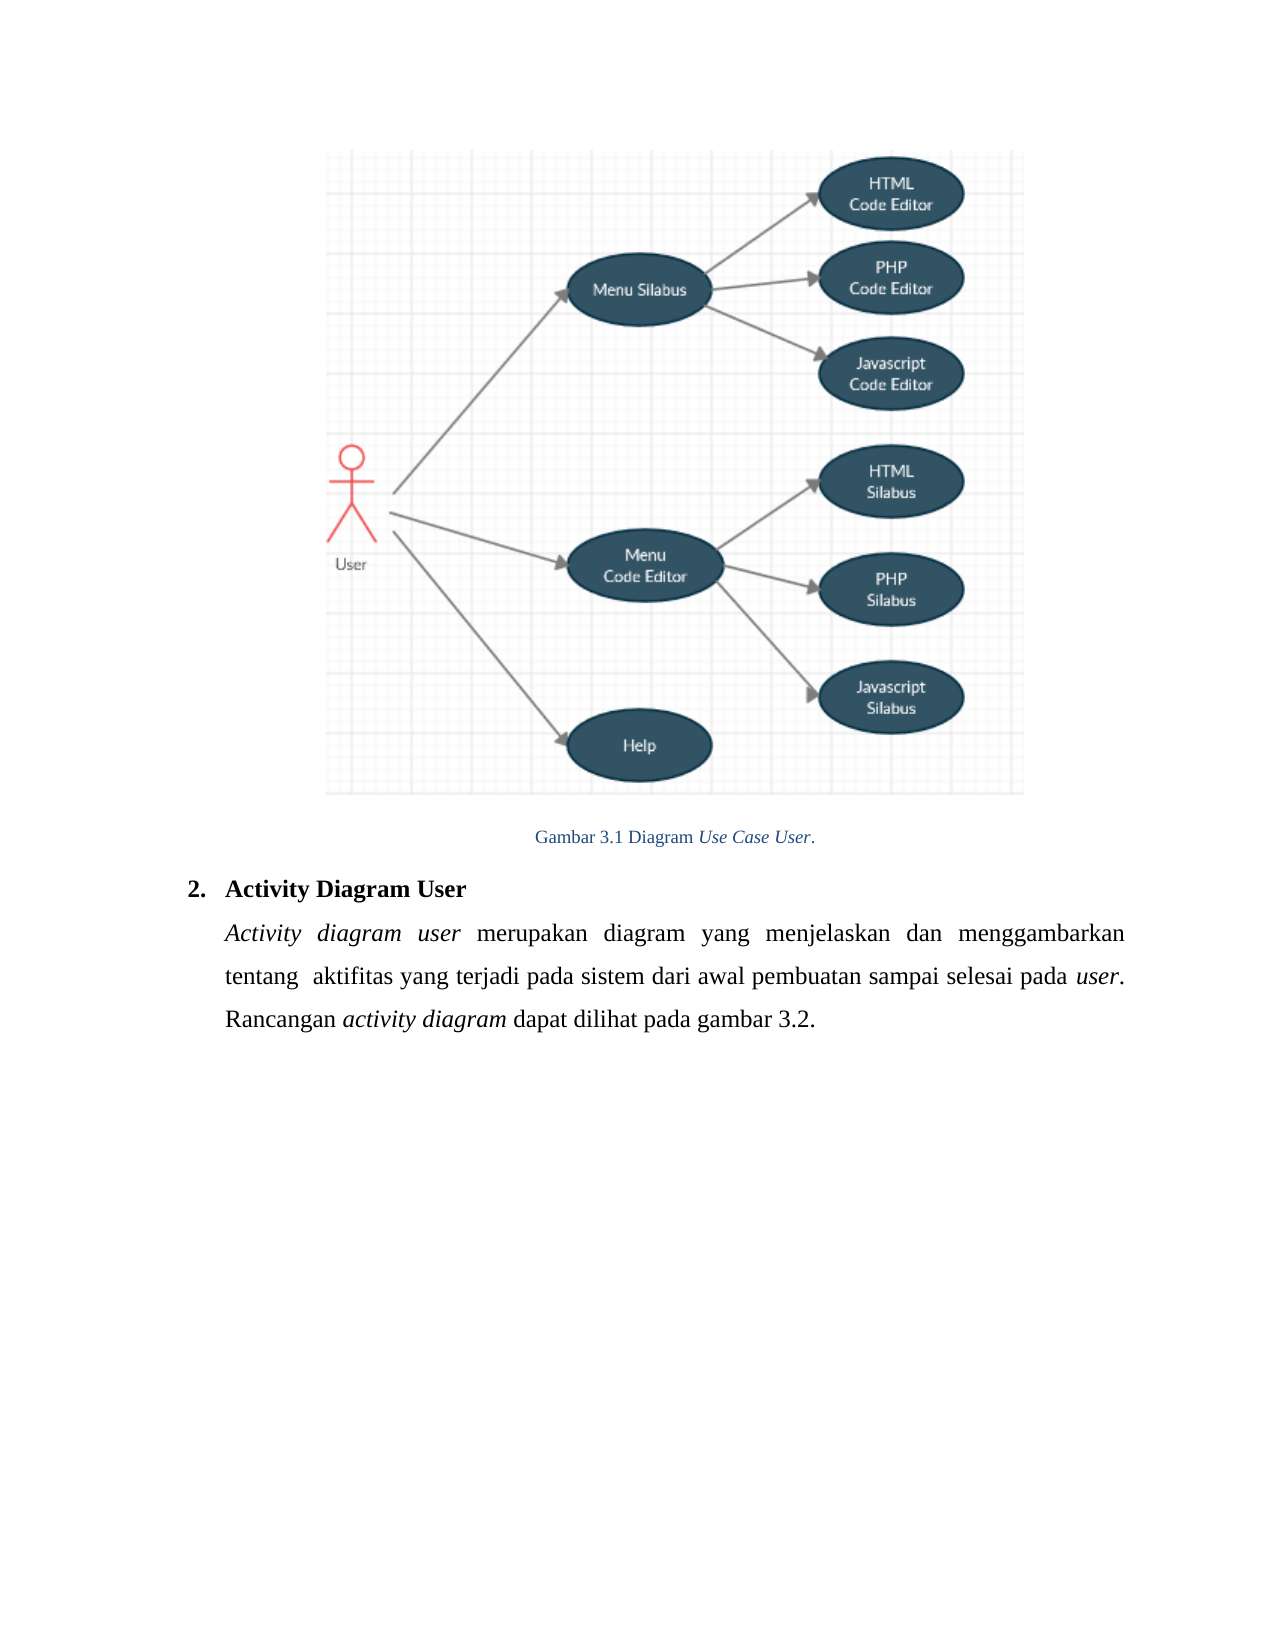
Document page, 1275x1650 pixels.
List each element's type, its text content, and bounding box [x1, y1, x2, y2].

list Activity diagram user merupakan diagram yang menjelaskan dan menggambarkan tentang aktifitas yang terjadi pada sistem dari awal pembuatan sampai selesai pada user. Rancangan activity diagram dapat dilihat pada gambar 3.2. [225, 918, 1125, 1033]
picture [325, 150, 1025, 795]
list Activity Diagram User [187, 874, 1125, 903]
text Gambar 3.1 Diagram Use Case User. [225, 826, 1125, 847]
